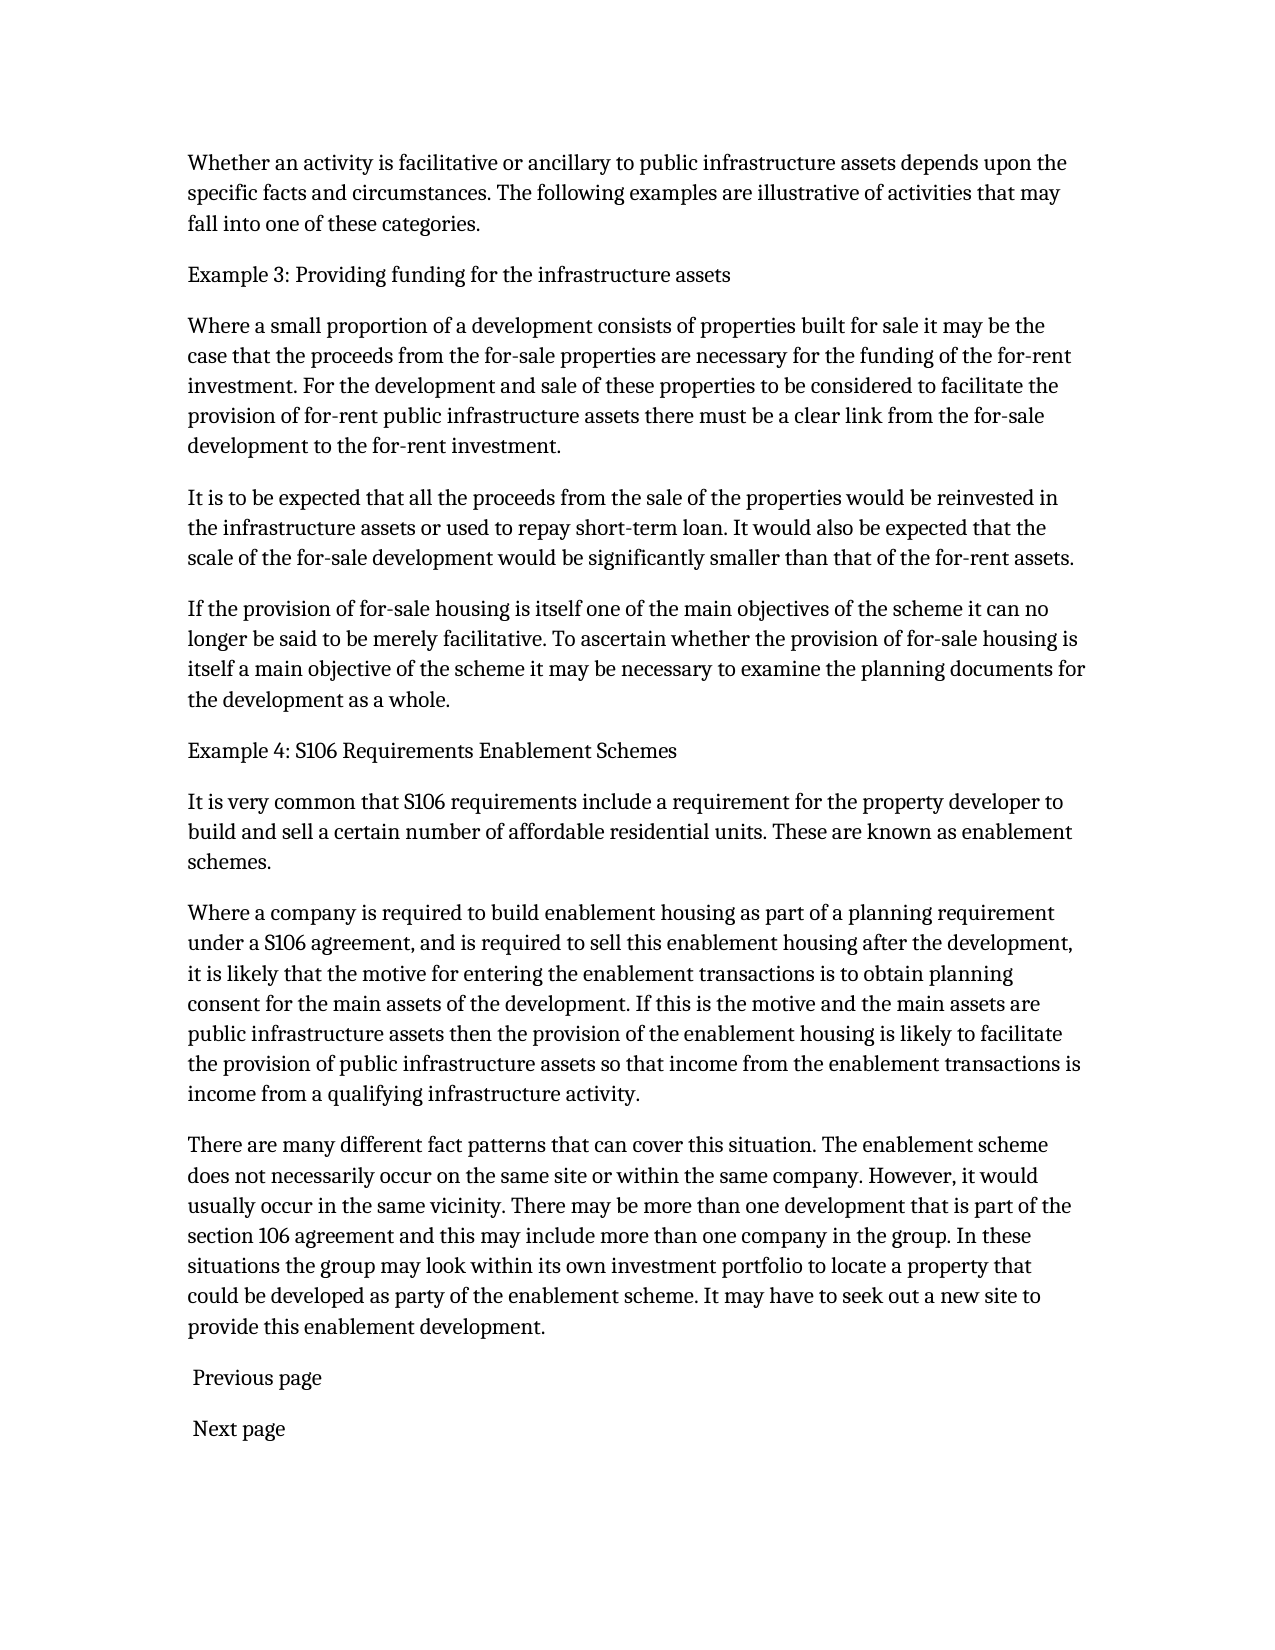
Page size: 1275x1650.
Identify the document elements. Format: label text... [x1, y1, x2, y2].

text Example 3: Providing funding for the infrastructure assets [187, 261, 1087, 288]
text If the provision of for-sale housing is itself one of the main objectives of the scheme it can no longer be said to be merely facilitative. To ascertain whether the provision of for-sale housing is itself a main objective of the scheme it may be necessary to examine the planning documents for the development as a whole. [187, 596, 1087, 713]
text There are many different fact patterns that can cover this situation. The enablement scheme does not necessarily occur on the same site or within the same company. However, it would usually occur in the same vicinity. There may be more than one development that is part of the section 106 agreement and this may include more than one company in the group. In these situations the group may look within its own investment portfolio to locate a property that could be developed as party of the enablement scheme. It may have to seek out a new site to provide this enablement development. [187, 1132, 1087, 1340]
text Example 4: S106 Requirements Enablement Schemes [187, 737, 1087, 764]
text It is very common that S106 requirements include a requirement for the property developer to build and sell a certain number of affordable residential units. These are known as enablement schemes. [187, 788, 1087, 875]
text Whether an activity is facilitative or ancillary to public infrastructure assets depends upon the specific facts and circumstances. The following examples are illustrative of activities that may fall into one of these categories. [187, 150, 1087, 237]
text Where a small proportion of a development consists of properties built for sale it may be the case that the proceeds from the for-sale properties are necessary for the funding of the for-rent investment. For the development and sale of these properties to be considered to facilitate the provision of for-rent public infrastructure assets there must be a clear link from the for-sale development to the for-rent investment. [187, 312, 1087, 460]
text Where a company is required to build enablement housing as part of a planning requirement under a S106 agreement, and is required to sell this enablement housing after the development, it is likely that the motive for entering the enablement transactions is to obtain planning consent for the main assets of the development. If this is the motive and the main assets are public infrastructure assets then the provision of the enablement housing is likely to facilitate the provision of public infrastructure assets so that income from the enablement transactions is income from a qualifying infrastructure activity. [187, 900, 1087, 1108]
text It is to be expected that all the proceeds from the sale of the properties would be reinvested in the infrastructure assets or used to repay short-term loan. It would also be expected that the scale of the for-sale development would be significantly smaller than that of the for-rent assets. [187, 484, 1087, 571]
text Previous page [187, 1364, 1087, 1391]
text Next page [187, 1416, 1087, 1442]
